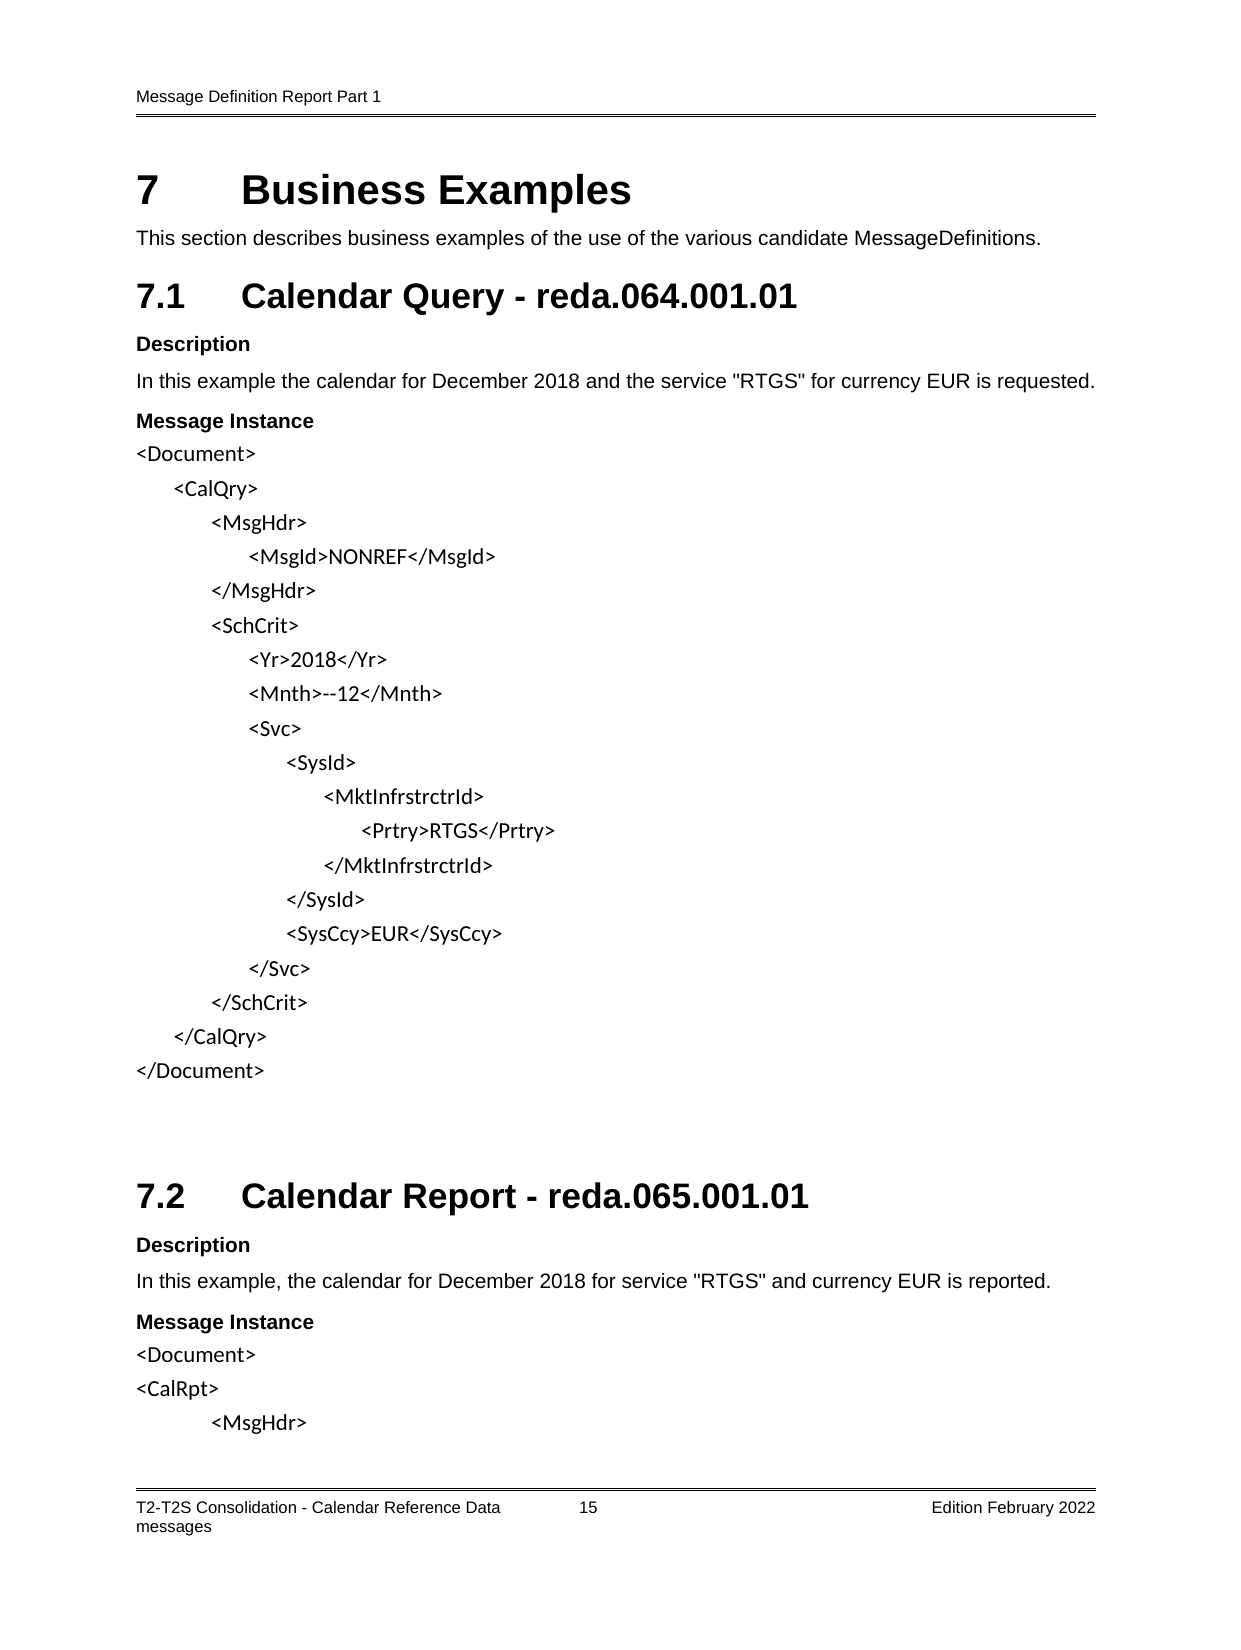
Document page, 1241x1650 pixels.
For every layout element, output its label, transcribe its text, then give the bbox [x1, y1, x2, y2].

subtitle Calendar Report - reda.065.001.01 [136, 1175, 1104, 1216]
text </SysId> [136, 885, 1104, 913]
text <Document> [136, 439, 1104, 468]
text <MsgHdr> [136, 508, 1104, 536]
text <Document> [244, 1340, 1104, 1368]
subtitle Business Examples [136, 166, 1104, 213]
text Message Instance [136, 1310, 1104, 1334]
text </SchCrit> [136, 988, 1104, 1016]
text <MsgHdr> [136, 1408, 1104, 1436]
text </Document> [136, 1056, 1104, 1084]
text </MsgHdr> [136, 577, 1104, 605]
text <CalRpt> [136, 1374, 1104, 1402]
text <MktInfrstrctrId> [136, 782, 1104, 810]
text <Yr>2018</Yr> [136, 645, 1104, 673]
text <SysCcy>EUR</SysCcy> [136, 919, 1104, 947]
text In this example the calendar for December 2018 and the service "RTGS" for currency EUR is requested. [136, 369, 1104, 393]
text <SysId> [136, 748, 1104, 776]
subtitle Calendar Query - reda.064.001.01 [136, 275, 1104, 316]
text </Svc> [136, 954, 1104, 982]
text <SchCrit> [136, 611, 1104, 639]
text Message Instance [136, 409, 1104, 433]
text Description [136, 332, 1104, 356]
text <Mnth>--12</Mnth> [136, 679, 1104, 707]
text In this example, the calendar for December 2018 for service "RTGS" and currency EUR is reported. [136, 1269, 1104, 1293]
text <Prtry>RTGS</Prtry> [136, 817, 1104, 844]
text <Svc> [136, 714, 1104, 742]
text <MsgId>NONREF</MsgId> [136, 542, 1104, 570]
text <CalQry> [136, 474, 1104, 502]
text Description [136, 1233, 1104, 1257]
text This section describes business examples of the use of the various candidate MessageDefinitions. [136, 226, 1104, 250]
text </MktInfrstrctrId> [136, 851, 1104, 879]
text </CalQry> [136, 1022, 1104, 1050]
